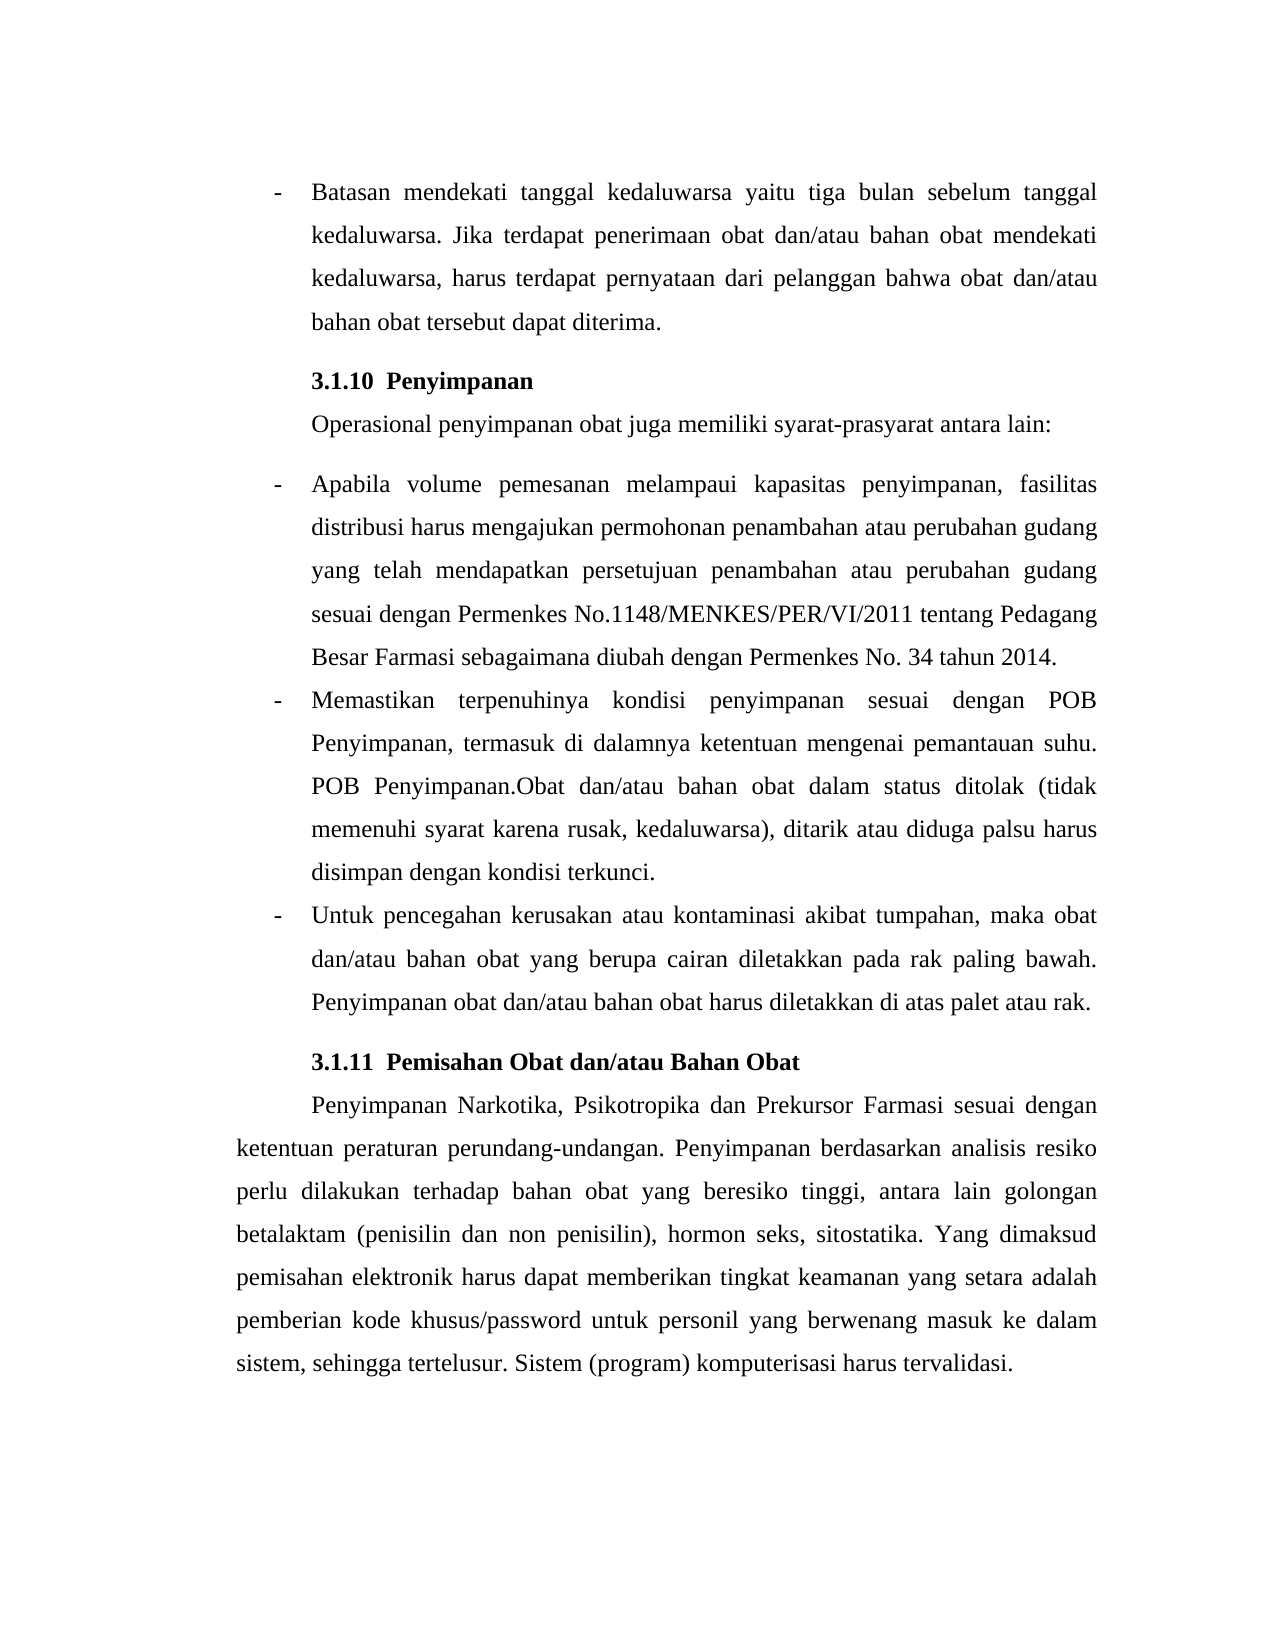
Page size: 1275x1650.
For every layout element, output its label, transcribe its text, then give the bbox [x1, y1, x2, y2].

subtitle 3.1.11 Pemisahan Obat dan/atau Bahan Obat [236, 1047, 1098, 1075]
list Untuk pencegahan kerusakan atau kontaminasi akibat tumpahan, maka obat dan/atau bahan obat yang berupa cairan diletakkan pada rak paling bawah. Penyimpanan obat dan/atau bahan obat harus diletakkan di atas palet atau rak. [274, 901, 1098, 1016]
list Memastikan terpenuhinya kondisi penyimpanan sesuai dengan POB Penyimpanan, termasuk di dalamnya ketentuan mengenai pemantauan suhu. POB Penyimpanan.Obat dan/atau bahan obat dalam status ditolak (tidak memenuhi syarat karena rusak, kedaluwarsa), ditarik atau diduga palsu harus disimpan dengan kondisi terkunci. [274, 685, 1098, 886]
list Batasan mendekati tanggal kedaluwarsa yaitu tiga bulan sebelum tanggal kedaluwarsa. Jika terdapat penerimaan obat dan/atau bahan obat mendekati kedaluwarsa, harus terdapat pernyataan dari pelanggan bahwa obat dan/atau bahan obat tersebut dapat diterima. [274, 177, 1098, 335]
text Operasional penyimpanan obat juga memiliki syarat-prasyarat antara lain: [236, 409, 1098, 438]
list Apabila volume pemesanan melampaui kapasitas penyimpanan, fasilitas distribusi harus mengajukan permohonan penambahan atau perubahan gudang yang telah mendapatkan persetujuan penambahan atau perubahan gudang sesuai dengan Permenkes No.1148/MENKES/PER/VI/2011 tentang Pedagang Besar Farmasi sebagaimana diubah dengan Permenkes No. 34 tahun 2014. [274, 469, 1098, 671]
subtitle 3.1.10 Penyimpanan [236, 366, 1098, 395]
text Penyimpanan Narkotika, Psikotropika dan Prekursor Farmasi sesuai dengan ketentuan peraturan perundang-undangan. Penyimpanan berdasarkan analisis resiko perlu dilakukan terhadap bahan obat yang beresiko tinggi, antara lain golongan betalaktam (penisilin dan non penisilin), hormon seks, sitostatika. Yang dimaksud pemisahan elektronik harus dapat memberikan tingkat keamanan yang setara adalah pemberian kode khusus/password untuk personil yang berwenang masuk ke dalam sistem, sehingga tertelusur. Sistem (program) komputerisasi harus tervalidasi. [236, 1090, 1098, 1377]
